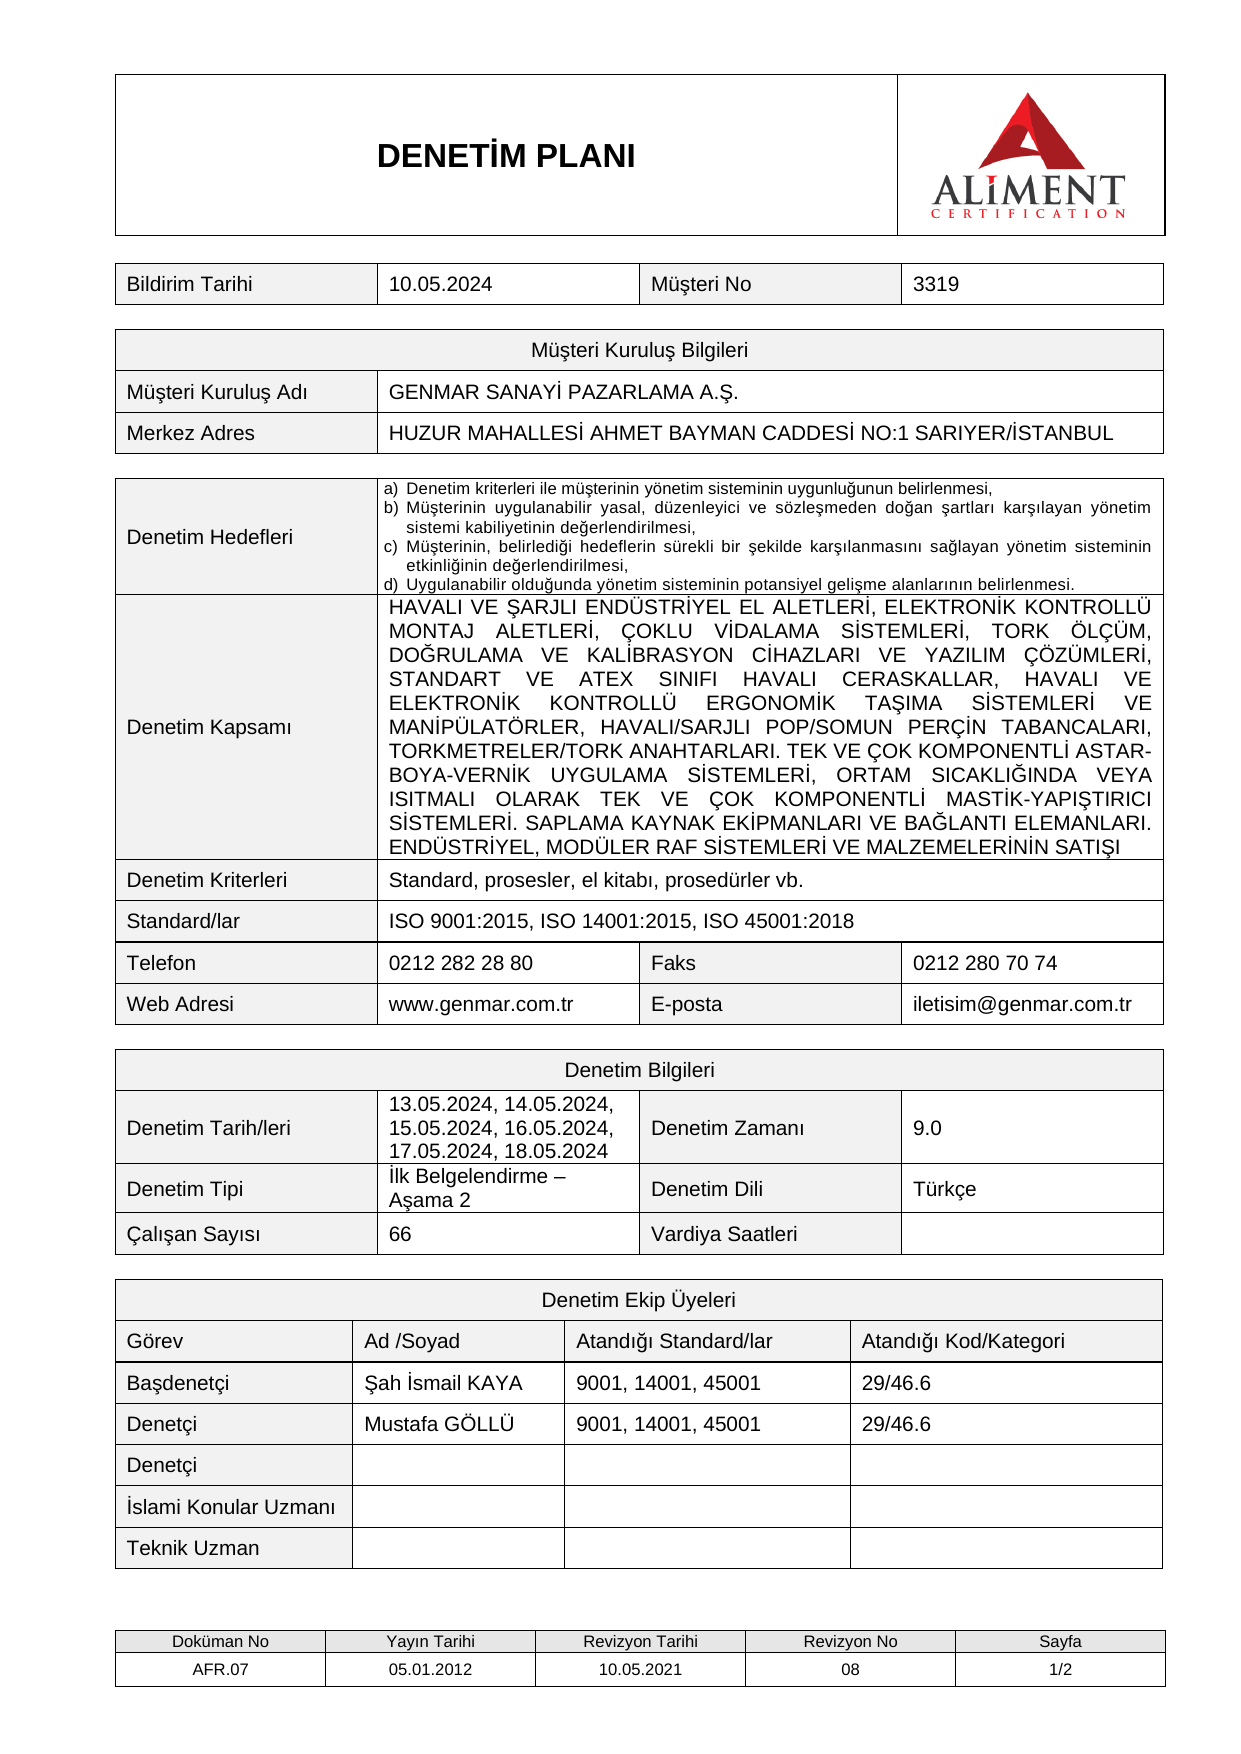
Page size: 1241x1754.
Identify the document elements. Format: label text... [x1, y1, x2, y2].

table_cell Denetim Tarih/leri [116, 1091, 377, 1163]
table_cell iletisim@genmar.com.tr [902, 984, 1163, 1024]
table_cell Teknik Uzman [116, 1528, 352, 1568]
table_cell Denetçi [116, 1404, 352, 1444]
table_cell E-posta [640, 984, 901, 1024]
table_cell HAVALI VE ŞARJLI ENDÜSTRİYEL EL ALETLERİ, ELEKTRONİK KONTROLLÜ MONTAJ ALETLERİ, ÇOKLU VİDALAMA SİSTEMLERİ, TORK ÖLÇÜM, DOĞRULAMA VE KALİBRASYON CİHAZLARI VE YAZILIM ÇÖZÜMLERİ, STANDART VE ATEX SINIFI HAVALI CERASKALLAR, HAVALI VE ELEKTRONİK KONTROLLÜ ERGONOMİK TAŞIMA SİSTEMLERİ VE MANİPÜLATÖRLER, HAVALI/SARJLI POP/SOMUN PERÇİN TABANCALARI, TORKMETRELER/TORK ANAHTARLARI. TEK VE ÇOK KOMPONENTLİ ASTAR-BOYA-VERNİK UYGULAMA SİSTEMLERİ, ORTAM SICAKLIĞINDA VEYA ISITMALI OLARAK TEK VE ÇOK KOMPONENTLİ MASTİK-YAPIŞTIRICI SİSTEMLERİ. SAPLAMA KAYNAK EKİPMANLARI VE BAĞLANTI ELEMANLARI. ENDÜSTRİYEL, MODÜLER RAF SİSTEMLERİ VE MALZEMELERİNİN SATIŞI [378, 595, 1163, 859]
table_cell Vardiya Saatleri [640, 1213, 901, 1254]
table_cell [851, 1445, 1162, 1485]
table_cell Standard, prosesler, el kitabı, prosedürler vb. [378, 860, 1163, 900]
table_cell Denetim Kapsamı [116, 595, 377, 859]
table_cell Denetim Dili [640, 1164, 901, 1212]
table_cell Başdenetçi [116, 1363, 352, 1403]
table_header 3319 [902, 264, 1163, 304]
table_header Denetim kriterleri ile müşterinin yönetim sisteminin uygunluğunun belirlenmesi, Müşterinin uygulanabilir yasal, düzenleyici ve sözleşmeden doğan şartları karşılayan yönetim sistemi kabiliyetinin değerlendirilmesi, Müşterinin, belirlediği hedeflerin sürekli bir şekilde karşılanmasını sağlayan yönetim sisteminin etkinliğinin değerlendirilmesi, Uygulanabilir olduğunda yönetim sisteminin potansiyel gelişme alanlarının belirlenmesi. [378, 479, 1163, 594]
table_cell Telefon [116, 943, 377, 983]
table_cell Ad /Soyad [353, 1321, 564, 1361]
table_cell 66 [378, 1213, 639, 1254]
table_cell Web Adresi [116, 984, 377, 1024]
table_cell [565, 1486, 850, 1527]
table_cell www.genmar.com.tr [378, 984, 639, 1024]
table_cell Mustafa GÖLLÜ [353, 1404, 564, 1444]
table_cell Şah İsmail KAYA [353, 1363, 564, 1403]
table_cell 0212 282 28 80 [378, 943, 639, 983]
table_cell GENMAR SANAYİ PAZARLAMA A.Ş. [378, 371, 1163, 412]
table_cell Faks [640, 943, 901, 983]
table_cell Denetim Zamanı [640, 1091, 901, 1163]
table_header 10.05.2024 [378, 264, 639, 304]
table_cell Görev [116, 1321, 352, 1361]
table_header Bildirim Tarihi [116, 264, 377, 304]
table_cell 9.0 [902, 1091, 1163, 1163]
table_cell [353, 1528, 564, 1568]
table_cell İslami Konular Uzmanı [116, 1486, 352, 1527]
table_cell İlk Belgelendirme – Aşama 2 [378, 1164, 639, 1212]
table_cell Atandığı Standard/lar [565, 1321, 850, 1361]
table_cell Merkez Adres [116, 413, 377, 453]
table_cell Atandığı Kod/Kategori [851, 1321, 1162, 1361]
table_cell ISO 9001:2015, ISO 14001:2015, ISO 45001:2018 [378, 901, 1163, 941]
table_cell [851, 1486, 1162, 1527]
table_header Denetim Hedefleri [116, 479, 377, 594]
table_header Müşteri No [640, 264, 901, 304]
table_cell Denetim Tipi [116, 1164, 377, 1212]
table_cell [902, 1213, 1163, 1254]
table_header Müşteri Kuruluş Bilgileri [116, 330, 1163, 370]
table_cell Türkçe [902, 1164, 1163, 1212]
table_cell 9001, 14001, 45001 [565, 1404, 850, 1444]
table_cell 29/46.6 [851, 1363, 1162, 1403]
table_cell Denetim Kriterleri [116, 860, 377, 900]
table_cell Denetçi [116, 1445, 352, 1485]
table_cell Müşteri Kuruluş Adı [116, 371, 377, 412]
table_cell 13.05.2024, 14.05.2024, 15.05.2024, 16.05.2024, 17.05.2024, 18.05.2024 [378, 1091, 639, 1163]
table_cell 0212 280 70 74 [902, 943, 1163, 983]
table_cell Standard/lar [116, 901, 377, 941]
picture [928, 86, 1128, 224]
table_cell [851, 1528, 1162, 1568]
table_header Denetim Ekip Üyeleri [116, 1280, 1162, 1320]
table_header Denetim Bilgileri [116, 1050, 1163, 1090]
table_cell Çalışan Sayısı [116, 1213, 377, 1254]
table_cell 9001, 14001, 45001 [565, 1363, 850, 1403]
table_cell HUZUR MAHALLESİ AHMET BAYMAN CADDESİ NO:1 SARIYER/İSTANBUL [378, 413, 1163, 453]
table_cell 29/46.6 [851, 1404, 1162, 1444]
table_cell [353, 1445, 564, 1485]
table_cell [565, 1445, 850, 1485]
table_cell [565, 1528, 850, 1568]
table_cell [353, 1486, 564, 1527]
